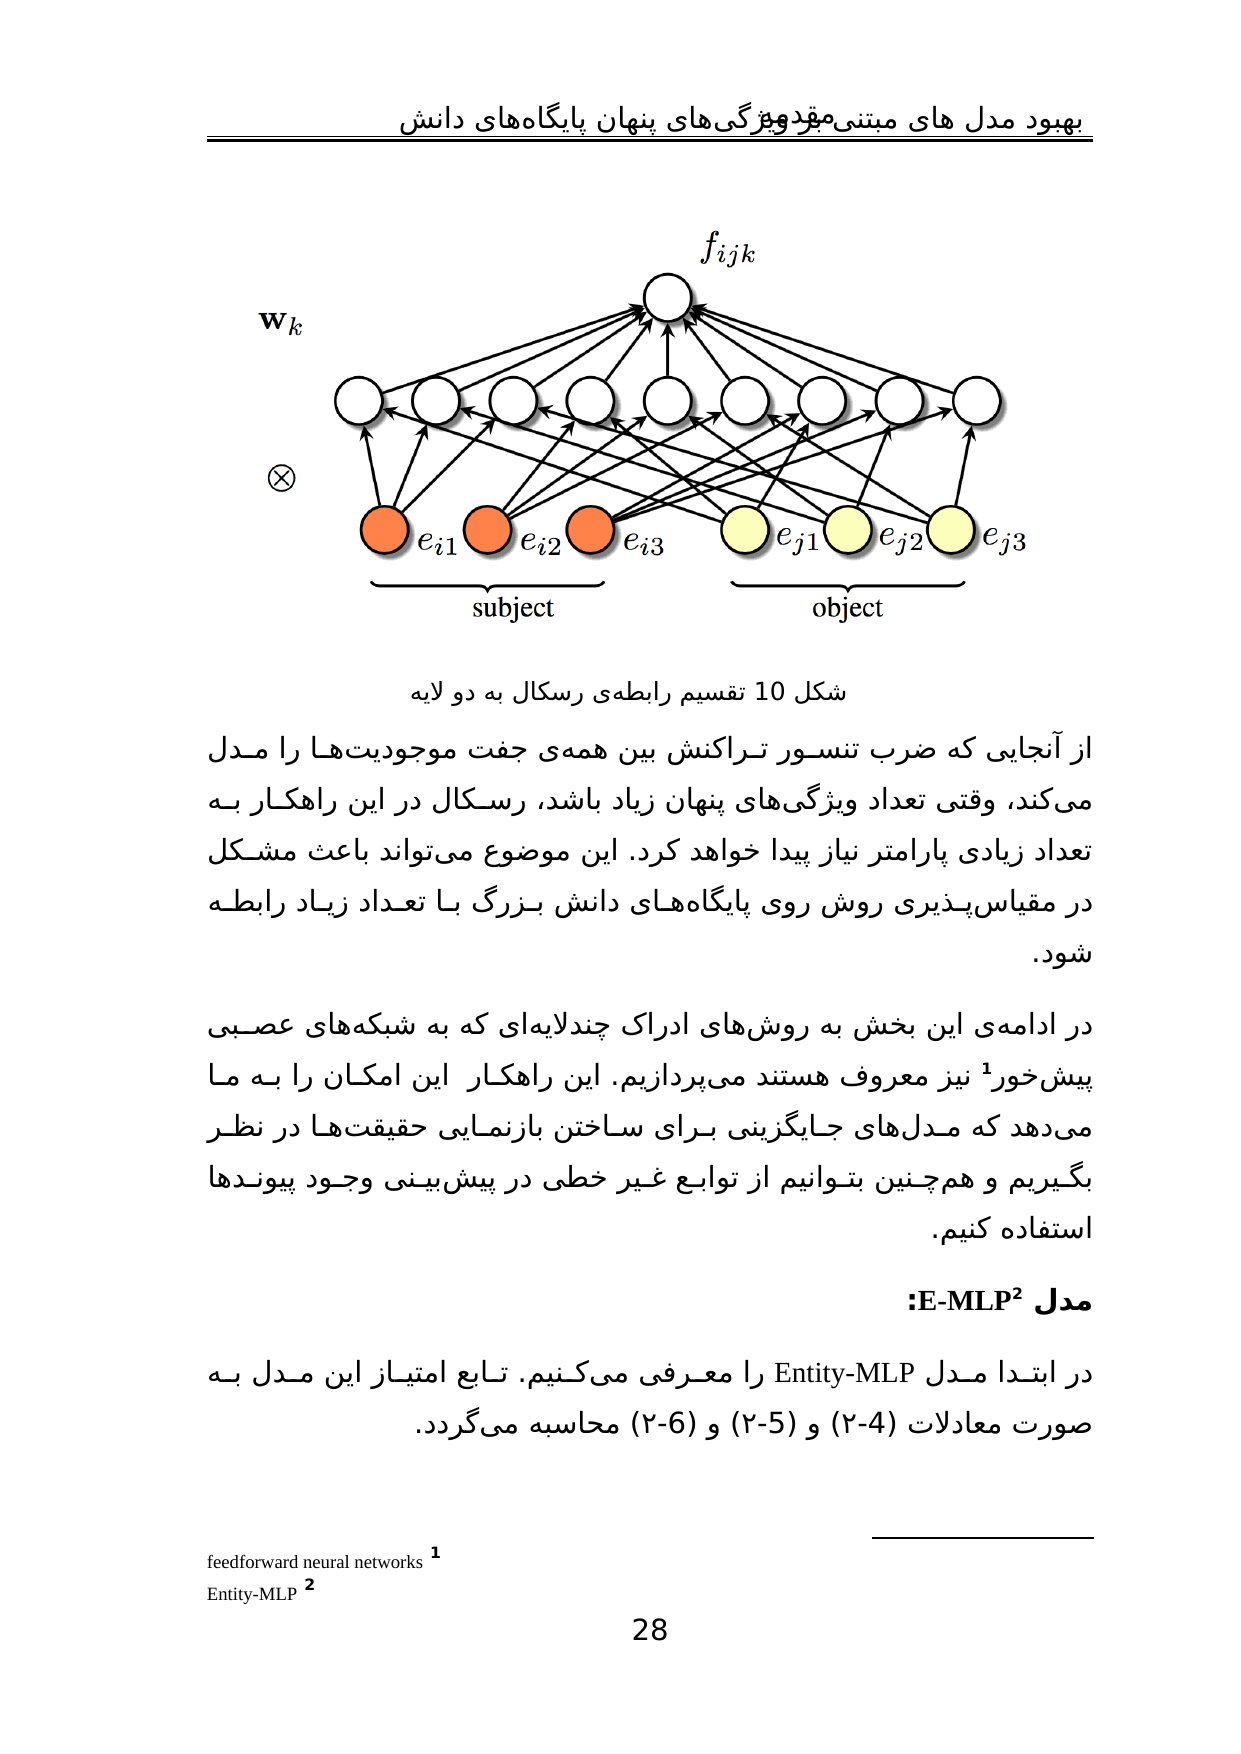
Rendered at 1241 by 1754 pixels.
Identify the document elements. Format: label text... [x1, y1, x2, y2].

text مدل E-MLP: [207, 1283, 1093, 1317]
text از آنجایی که ضرب تنسور تراکنش بین همه‌ی جفت موجودیت‌ها را مدل می‌کند، وقتی تعداد ویژگی‌های پنهان زیاد باشد، رسکال در این راهکار به تعداد زیادی پارامتر نیاز پیدا خواهد کرد. این موضوع می‌تواند باعث مشکل در مقیاس‌پذیری روش روی پایگاه‌های دانش بزرگ با تعداد زیاد رابطه شود. [207, 732, 1093, 969]
text در ابتدا مدل Entity-MLP را معرفی می‌کنیم. تابع امتیاز این مدل به صورت معادلات (4-۲) و (5-۲) و (6-۲) محاسبه می‌گردد. [207, 1355, 1093, 1440]
text شکل 10 تقسیم رابطه‌ی رسکال به دو لایه [207, 677, 1095, 707]
text در ادامه‌ی این بخش به روش‌های ادراک چندلایه‌ای که به شبکه‌های عصبی پیش‌خور نیز معروف هستند می‌پردازیم. این راهکار این امکان را به ما می‌دهد که مدل‌های جایگزینی برای ساختن بازنمایی حقیقت‌ها در نظر بگیریم و هم‌چنین بتوانیم از توابع غیر خطی در پیش‌بینی وجود پیوند‌ها استفاده کنیم. [207, 1007, 1093, 1245]
picture [248, 207, 1052, 640]
